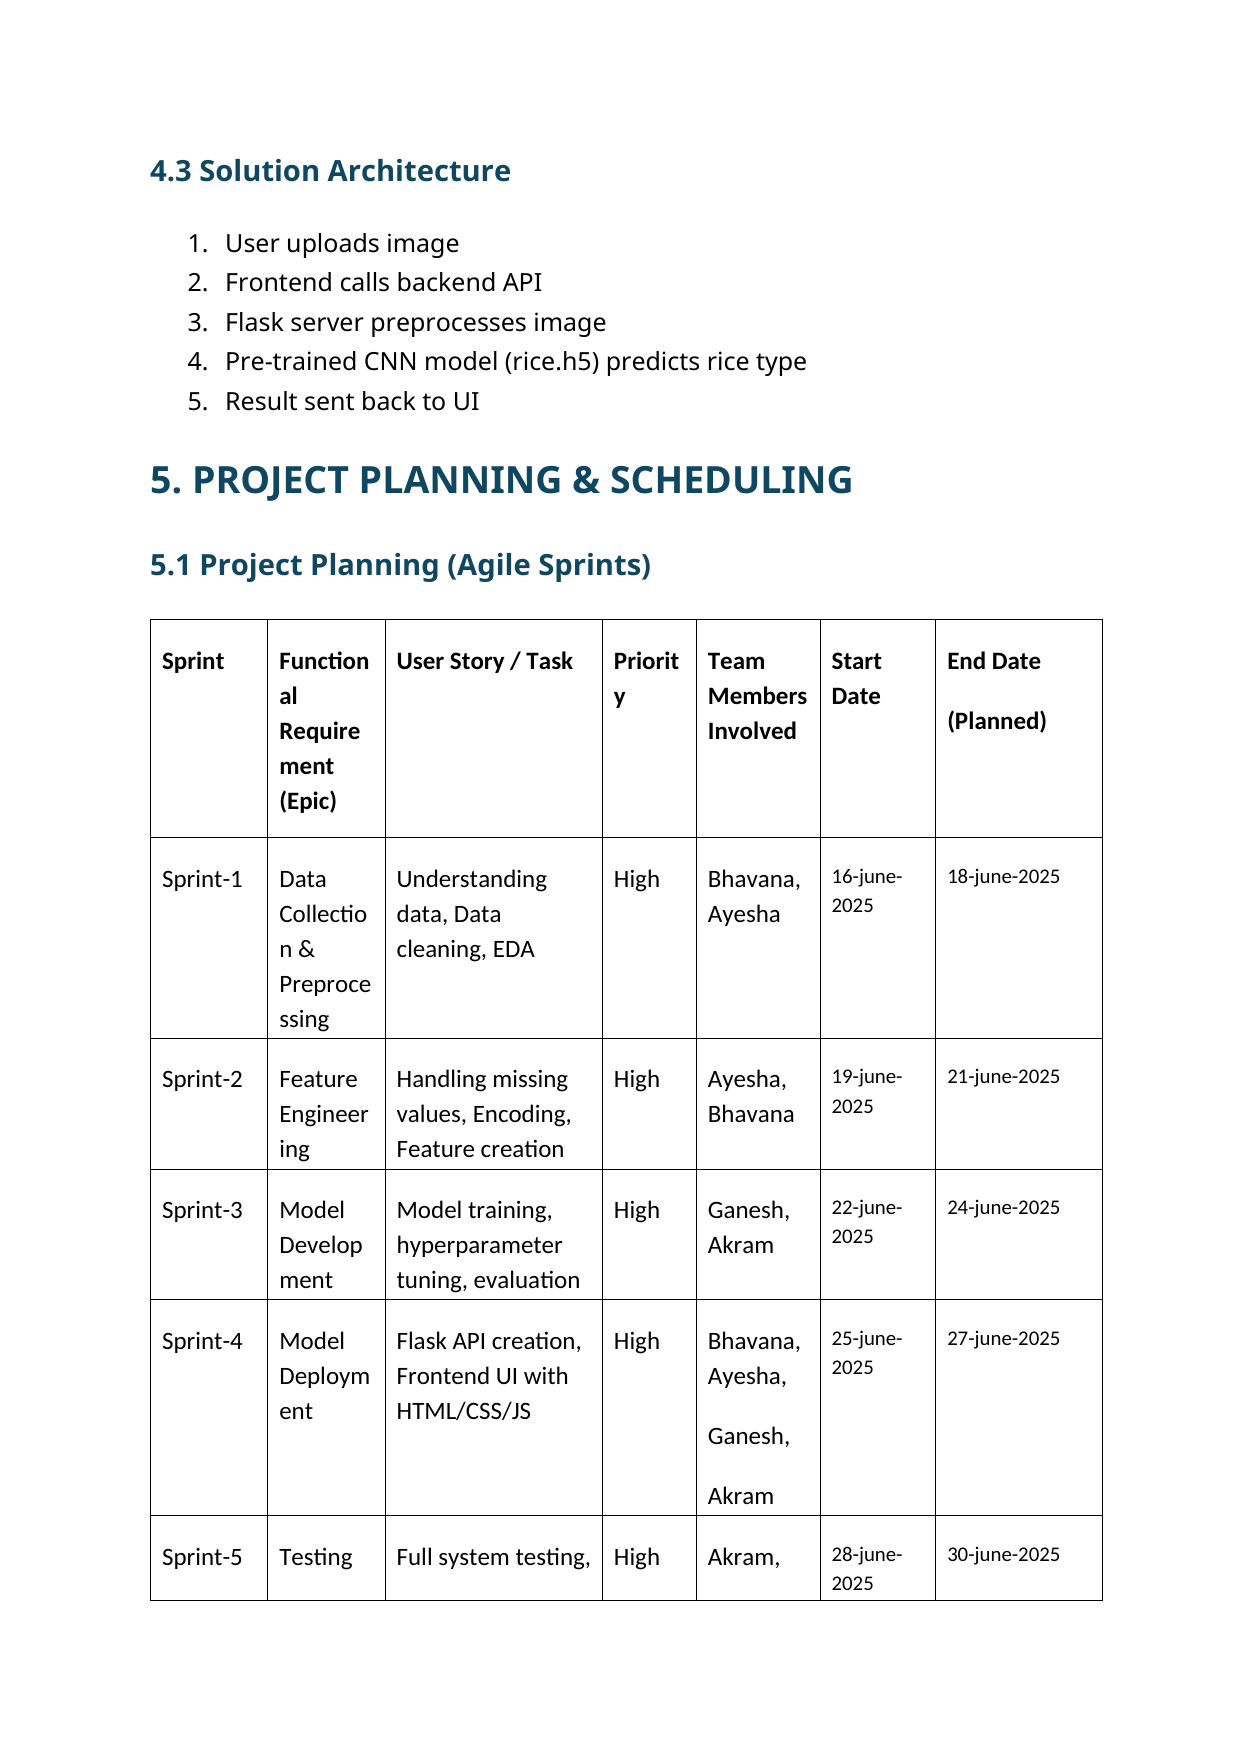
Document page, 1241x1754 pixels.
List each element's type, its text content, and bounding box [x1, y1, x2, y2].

table_cell Model Development [268, 1170, 385, 1299]
table_cell Sprint-3 [151, 1170, 267, 1299]
table_cell High [603, 1300, 696, 1515]
table_header User Story / Task [386, 620, 602, 837]
table_cell Flask API creation, Frontend UI with HTML/CSS/JS [386, 1300, 602, 1515]
list Frontend calls backend API [187, 265, 1090, 299]
table_header Priority [603, 620, 696, 837]
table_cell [697, 1516, 820, 1600]
table_cell Sprint-4 [151, 1300, 267, 1515]
table_cell 19-june-2025 [821, 1039, 935, 1168]
list Pre-trained CNN model (rice.h5) predicts rice type [187, 344, 1090, 378]
subtitle 5. PROJECT PLANNING & SCHEDULING [150, 454, 1090, 505]
table_cell 24-june-2025 [936, 1170, 1102, 1299]
table_cell Bhavana, Ayesha [697, 838, 820, 1038]
table_cell 21-june-2025 [936, 1039, 1102, 1168]
table_cell Data Collection & Preprocessing [268, 838, 385, 1038]
table_cell 16-june-2025 [821, 838, 935, 1038]
table_header Start Date [821, 620, 935, 837]
table_cell Ayesha, Bhavana [697, 1039, 820, 1168]
table_cell High [603, 1039, 696, 1168]
table_cell Ganesh, Akram [697, 1170, 820, 1299]
table_cell High [603, 1516, 696, 1600]
subtitle 5.1 Project Planning (Agile Sprints) [150, 544, 1090, 584]
table_cell Sprint-1 [151, 838, 267, 1038]
table_cell High [603, 1170, 696, 1299]
table_cell Bhavana, Ayesha, Ganesh, Akram [697, 1300, 820, 1515]
table_cell 22-june-2025 [821, 1170, 935, 1299]
table_cell Feature Engineering [268, 1039, 385, 1168]
list Flask server preprocesses image [187, 304, 1090, 338]
list Result sent back to UI [187, 383, 1090, 417]
table_header Sprint [151, 620, 267, 837]
table_cell Model training, hyperparameter tuning, evaluation [386, 1170, 602, 1299]
table_cell Sprint-5 [151, 1516, 267, 1600]
table_header End Date (Planned) [936, 620, 1102, 837]
table_cell Model Deployment [268, 1300, 385, 1515]
table_header Functional Requirement (Epic) [268, 620, 385, 837]
list User uploads image [187, 225, 1090, 259]
table_cell Sprint-2 [151, 1039, 267, 1168]
table_cell Handling missing values, Encoding, Feature creation [386, 1039, 602, 1168]
table_cell 27-june-2025 [936, 1300, 1102, 1515]
subtitle 4.3 Solution Architecture [150, 150, 1090, 190]
table_cell 25-june-2025 [821, 1300, 935, 1515]
table_cell 18-june-2025 [936, 838, 1102, 1038]
table_cell Understanding data, Data cleaning, EDA [386, 838, 602, 1038]
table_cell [386, 1516, 602, 1600]
table_cell 28-june-2025 [821, 1516, 935, 1600]
table_cell High [603, 838, 696, 1038]
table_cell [268, 1516, 385, 1600]
table_cell 30-june-2025 [936, 1516, 1102, 1600]
table_header Team Members Involved [697, 620, 820, 837]
